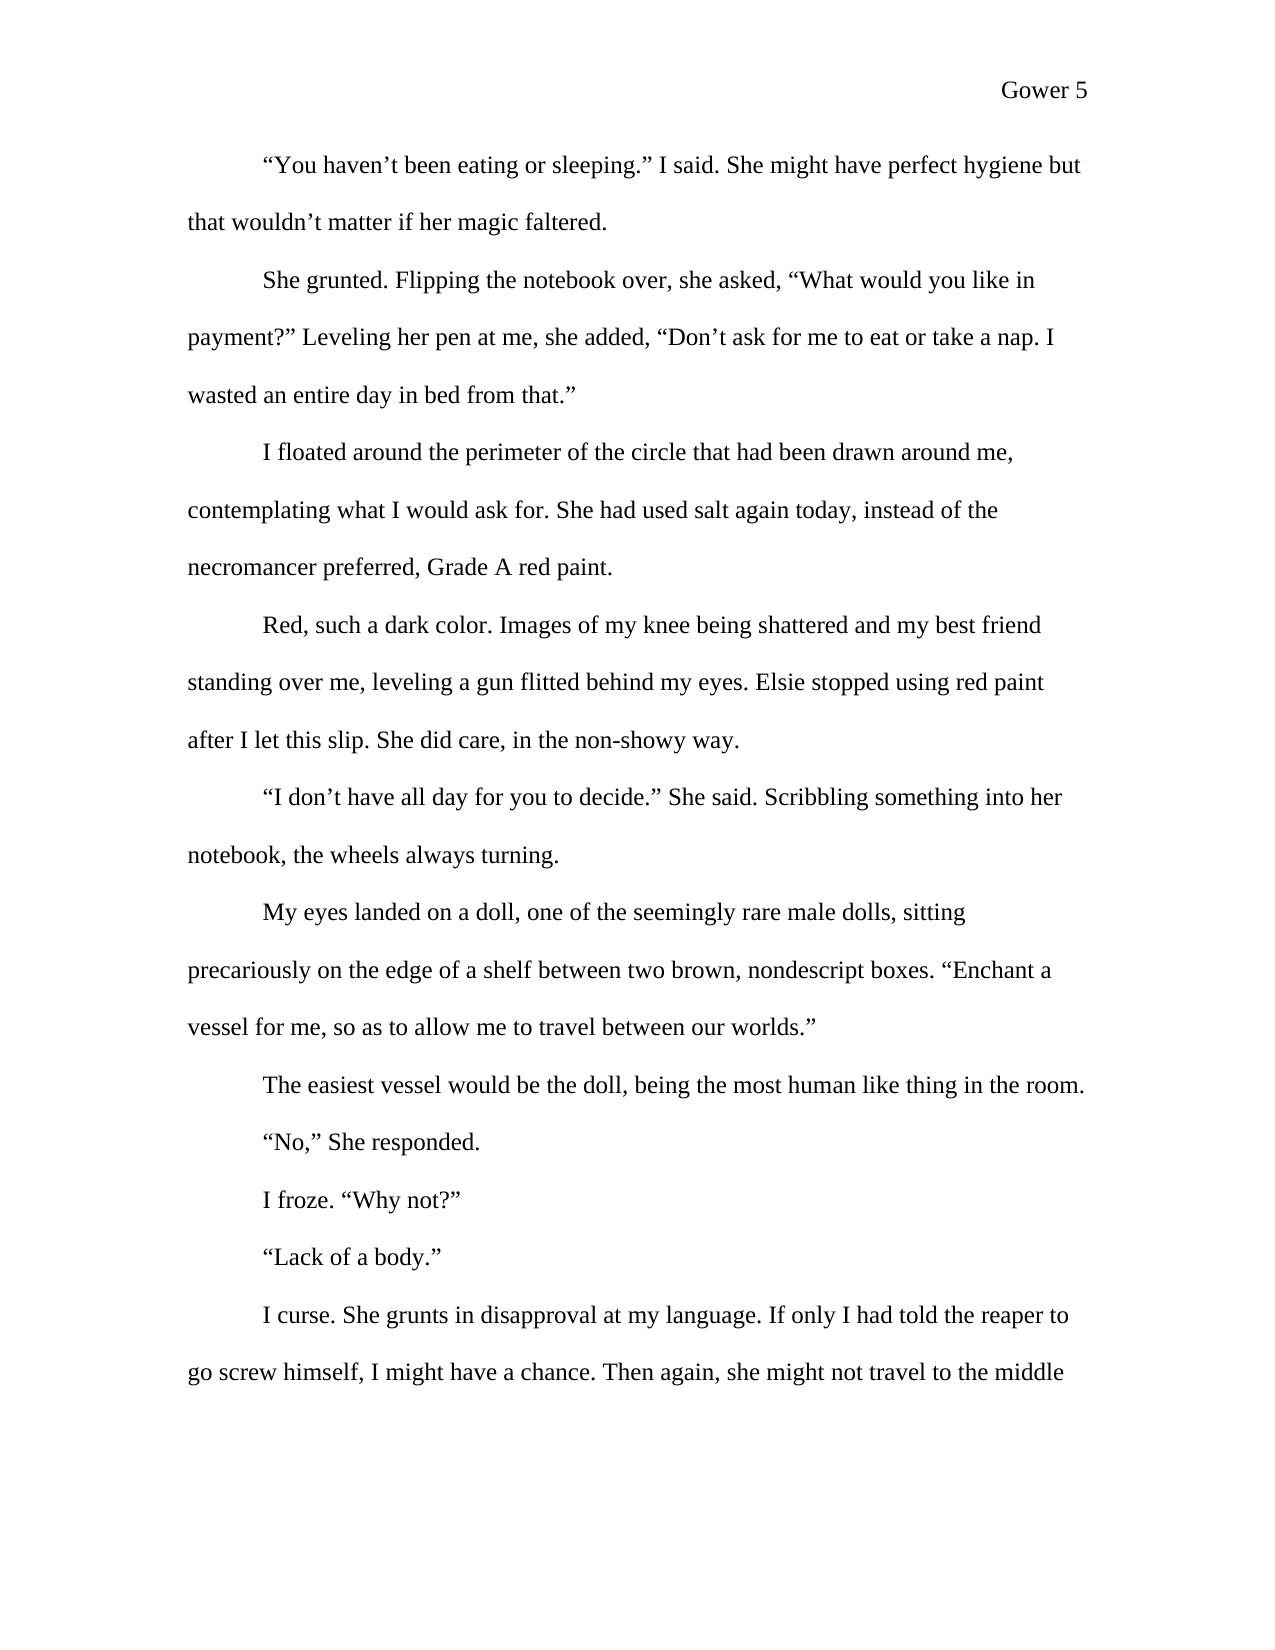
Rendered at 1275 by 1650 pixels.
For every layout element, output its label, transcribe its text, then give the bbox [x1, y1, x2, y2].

text “Lack of a body.” [187, 1242, 1087, 1271]
text “You haven’t been eating or sleeping.” I said. She might have perfect hygiene but that wouldn’t matter if her magic faltered. [187, 150, 1087, 236]
text The easiest vessel would be the doll, being the most human like thing in the room. [187, 1070, 1087, 1099]
text I froze. “Why not?” [187, 1185, 1087, 1214]
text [187, 1300, 1087, 1386]
text “I don’t have all day for you to decide.” She said. Scribbling something into her notebook, the wheels always turning. [187, 782, 1087, 869]
text “No,” She responded. [187, 1127, 1087, 1156]
text My eyes landed on a doll, one of the seemingly rare male dolls, sitting precariously on the edge of a shelf between two brown, nondescript boxes. “Enchant a vessel for me, so as to allow me to travel between our worlds.” [187, 897, 1087, 1041]
text She grunted. Flipping the notebook over, she asked, “What would you like in payment?” Leveling her pen at me, she added, “Don’t ask for me to eat or take a nap. I wasted an entire day in bed from that.” [187, 265, 1087, 409]
text Red, such a dark color. Images of my knee being shattered and my best friend standing over me, leveling a gun flitted behind my eyes. Elsie stopped using red paint after I let this slip. She did care, in the non-showy way. [187, 610, 1087, 754]
text I floated around the perimeter of the circle that had been drawn around me, contemplating what I would ask for. She had used salt again today, instead of the necromancer preferred, Grade A red paint. [187, 437, 1087, 581]
